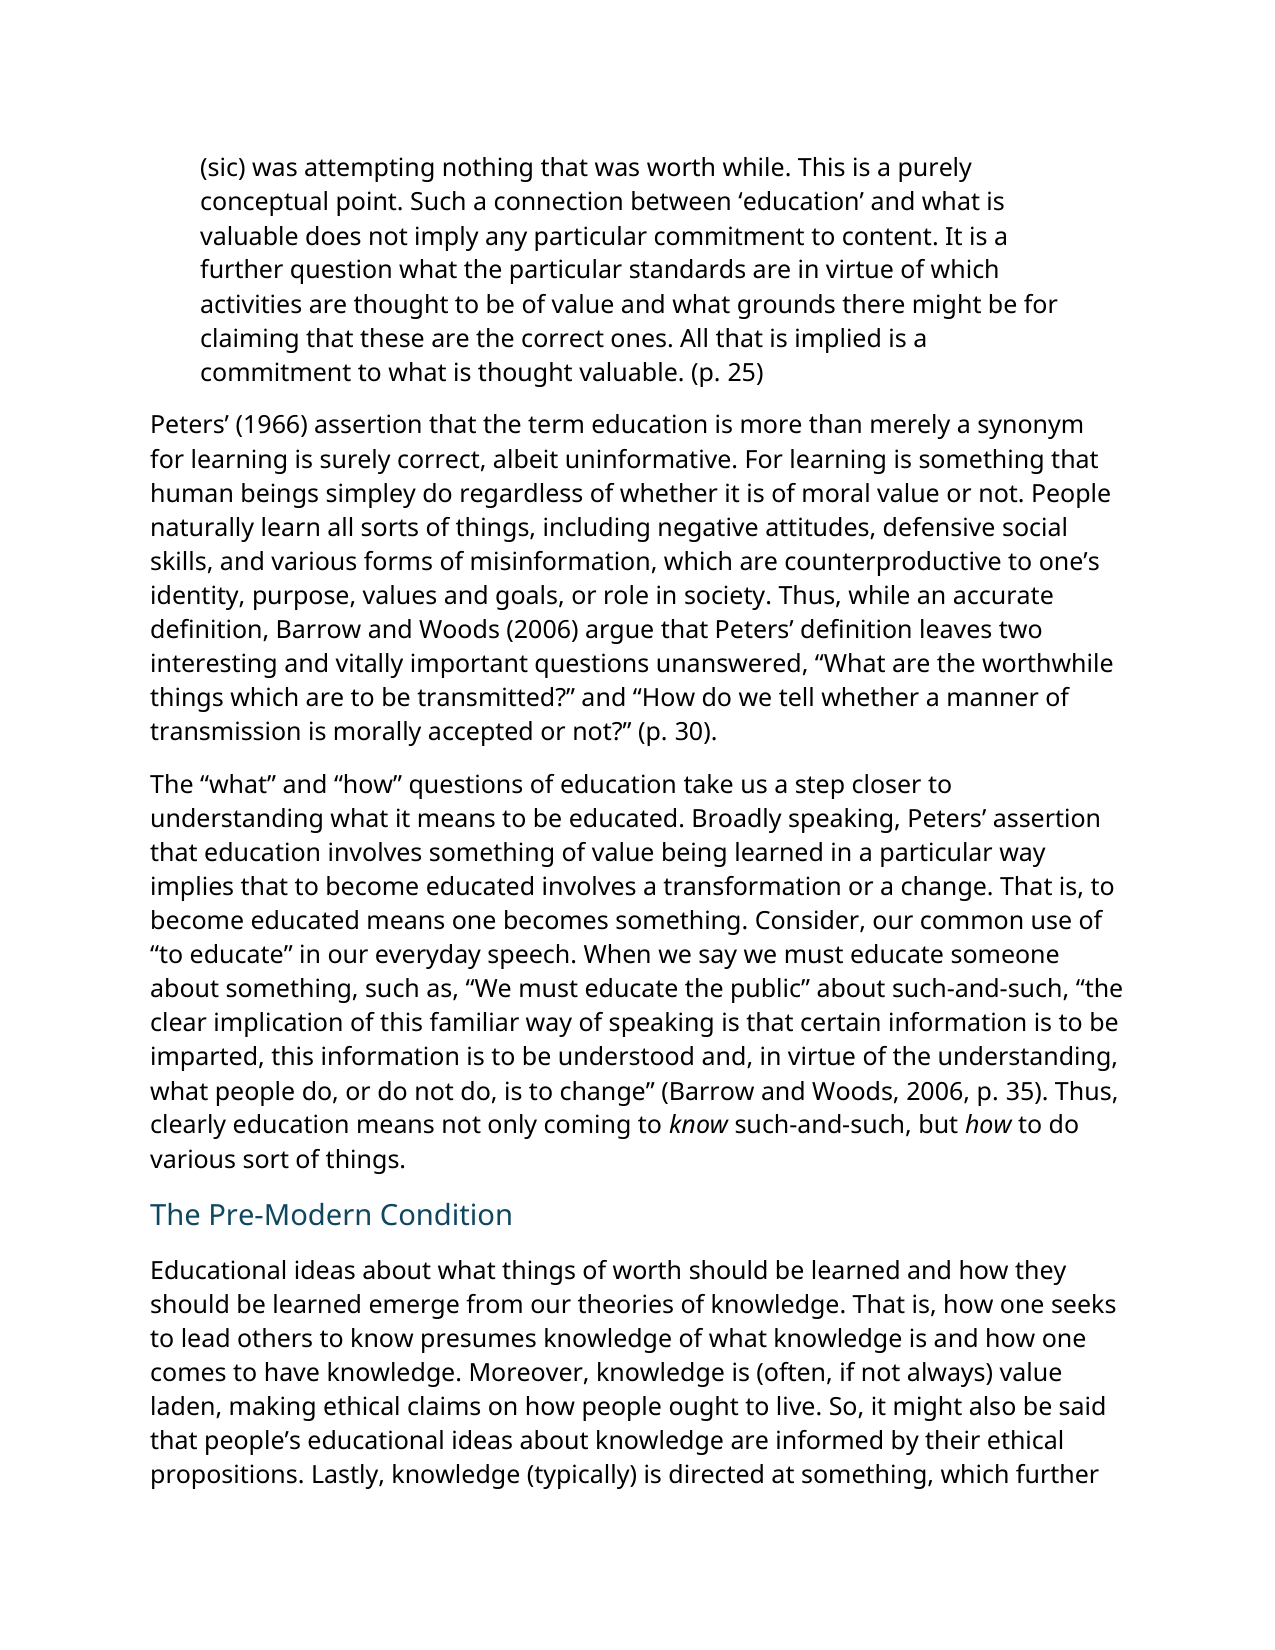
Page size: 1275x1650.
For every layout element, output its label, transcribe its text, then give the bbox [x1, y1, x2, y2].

text Peters’ (1966) assertion that the term education is more than merely a synonym for learning is surely correct, albeit uninformative. For learning is something that human beings simpley do regardless of whether it is of moral value or not. People naturally learn all sorts of things, including negative attitudes, defensive social skills, and various forms of misinformation, which are counterproductive to one’s identity, purpose, values and goals, or role in society. Thus, while an accurate definition, Barrow and Woods (2006) argue that Peters’ definition leaves two interesting and vitally important questions unanswered, “What are the worthwhile things which are to be transmitted?” and “How do we tell whether a manner of transmission is morally accepted or not?” (p. 30). [150, 407, 1125, 748]
text The “what” and “how” questions of education take us a step closer to understanding what it means to be educated. Broadly speaking, Peters’ assertion that education involves something of value being learned in a particular way implies that to become educated involves a transformation or a change. That is, to become educated means one becomes something. Consider, our common use of “to educate” in our everyday speech. When we say we must educate someone about something, such as, “We must educate the public” about such-and-such, “the clear implication of this familiar way of speaking is that certain information is to be imparted, this information is to be understood and, in virtue of the understanding, what people do, or do not do, is to change” (Barrow and Woods, 2006, p. 35). Thus, clearly education means not only coming to know such-and-such, but how to do various sort of things. [150, 767, 1125, 1175]
subtitle The Pre-Modern Condition [150, 1194, 1125, 1234]
